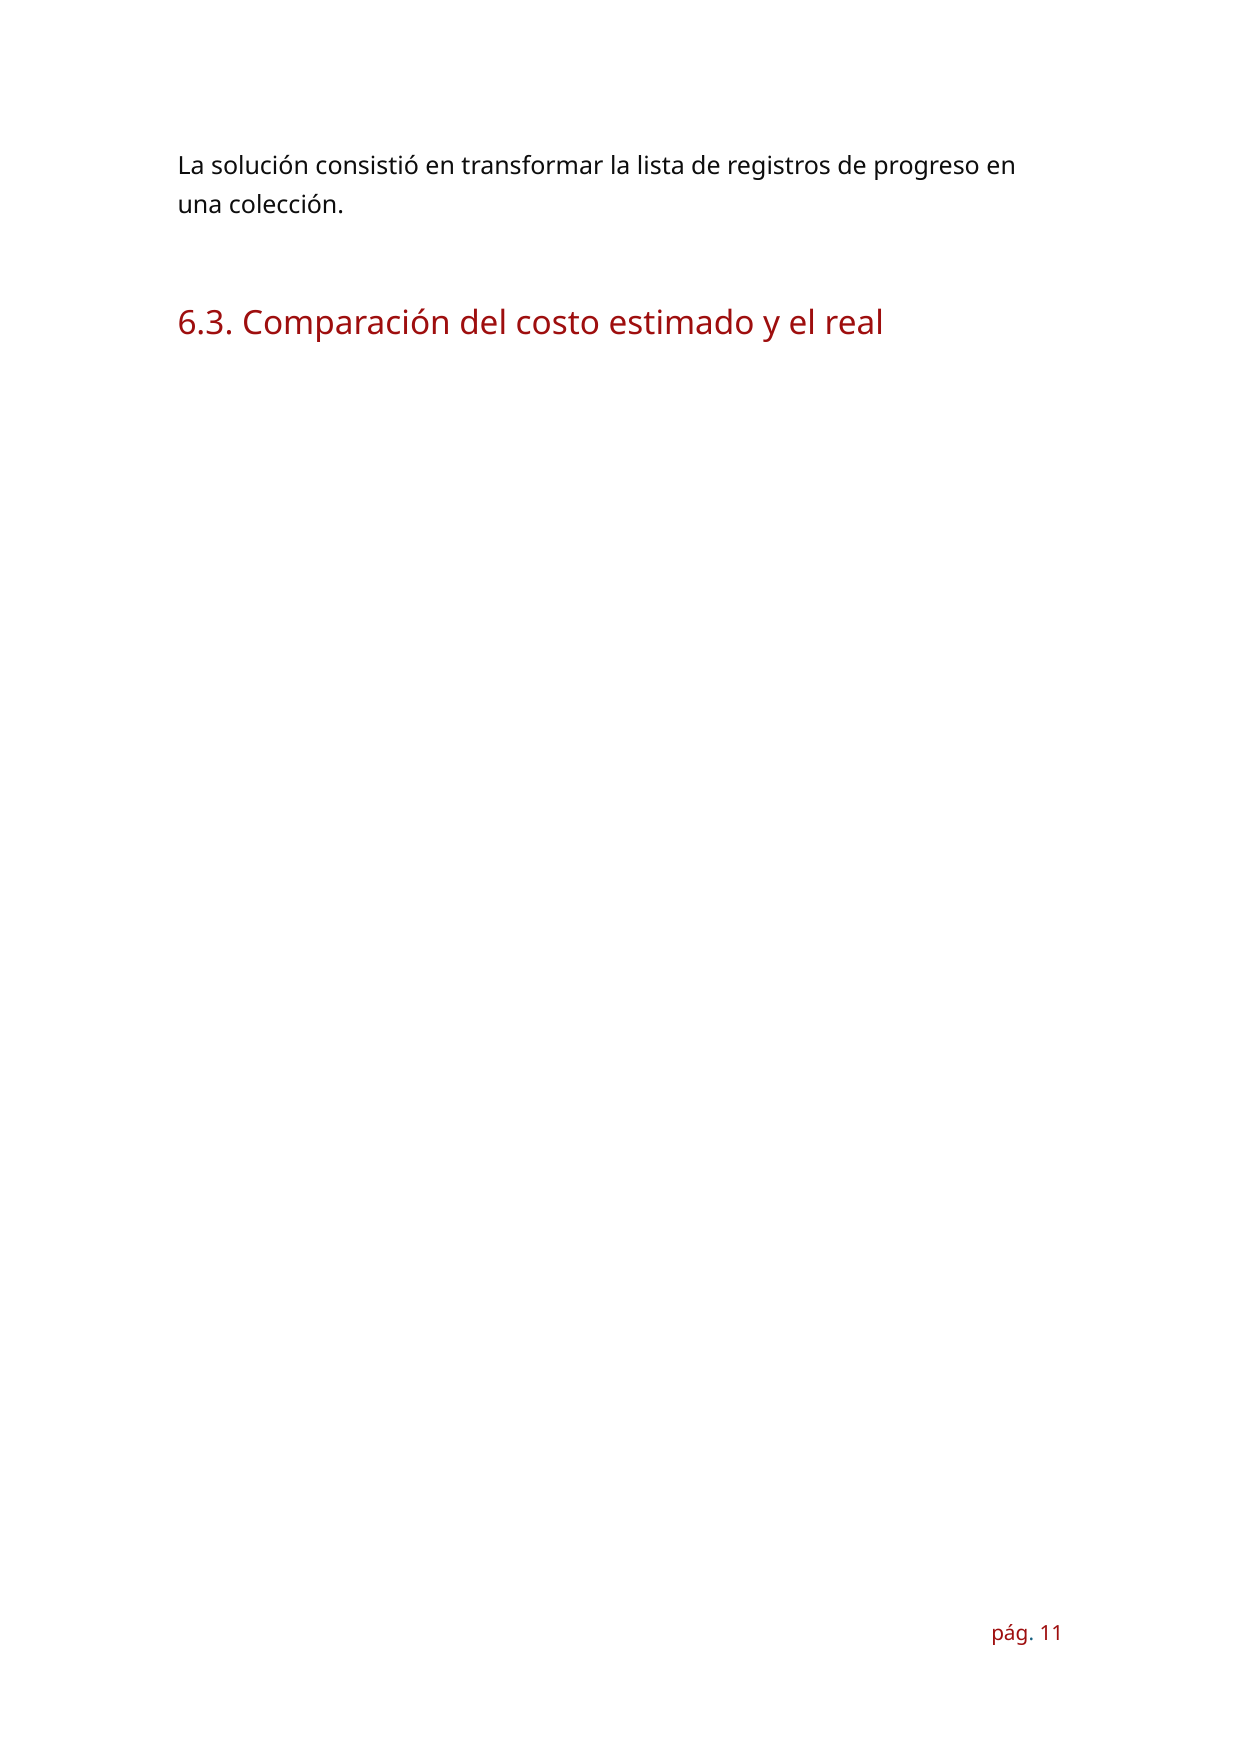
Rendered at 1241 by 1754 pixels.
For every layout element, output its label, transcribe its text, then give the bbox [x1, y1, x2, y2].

subtitle 6.3. Comparación del costo estimado y el real [177, 298, 1063, 344]
text La solución consistió en transformar la lista de registros de progreso en una colección. [177, 148, 1063, 221]
